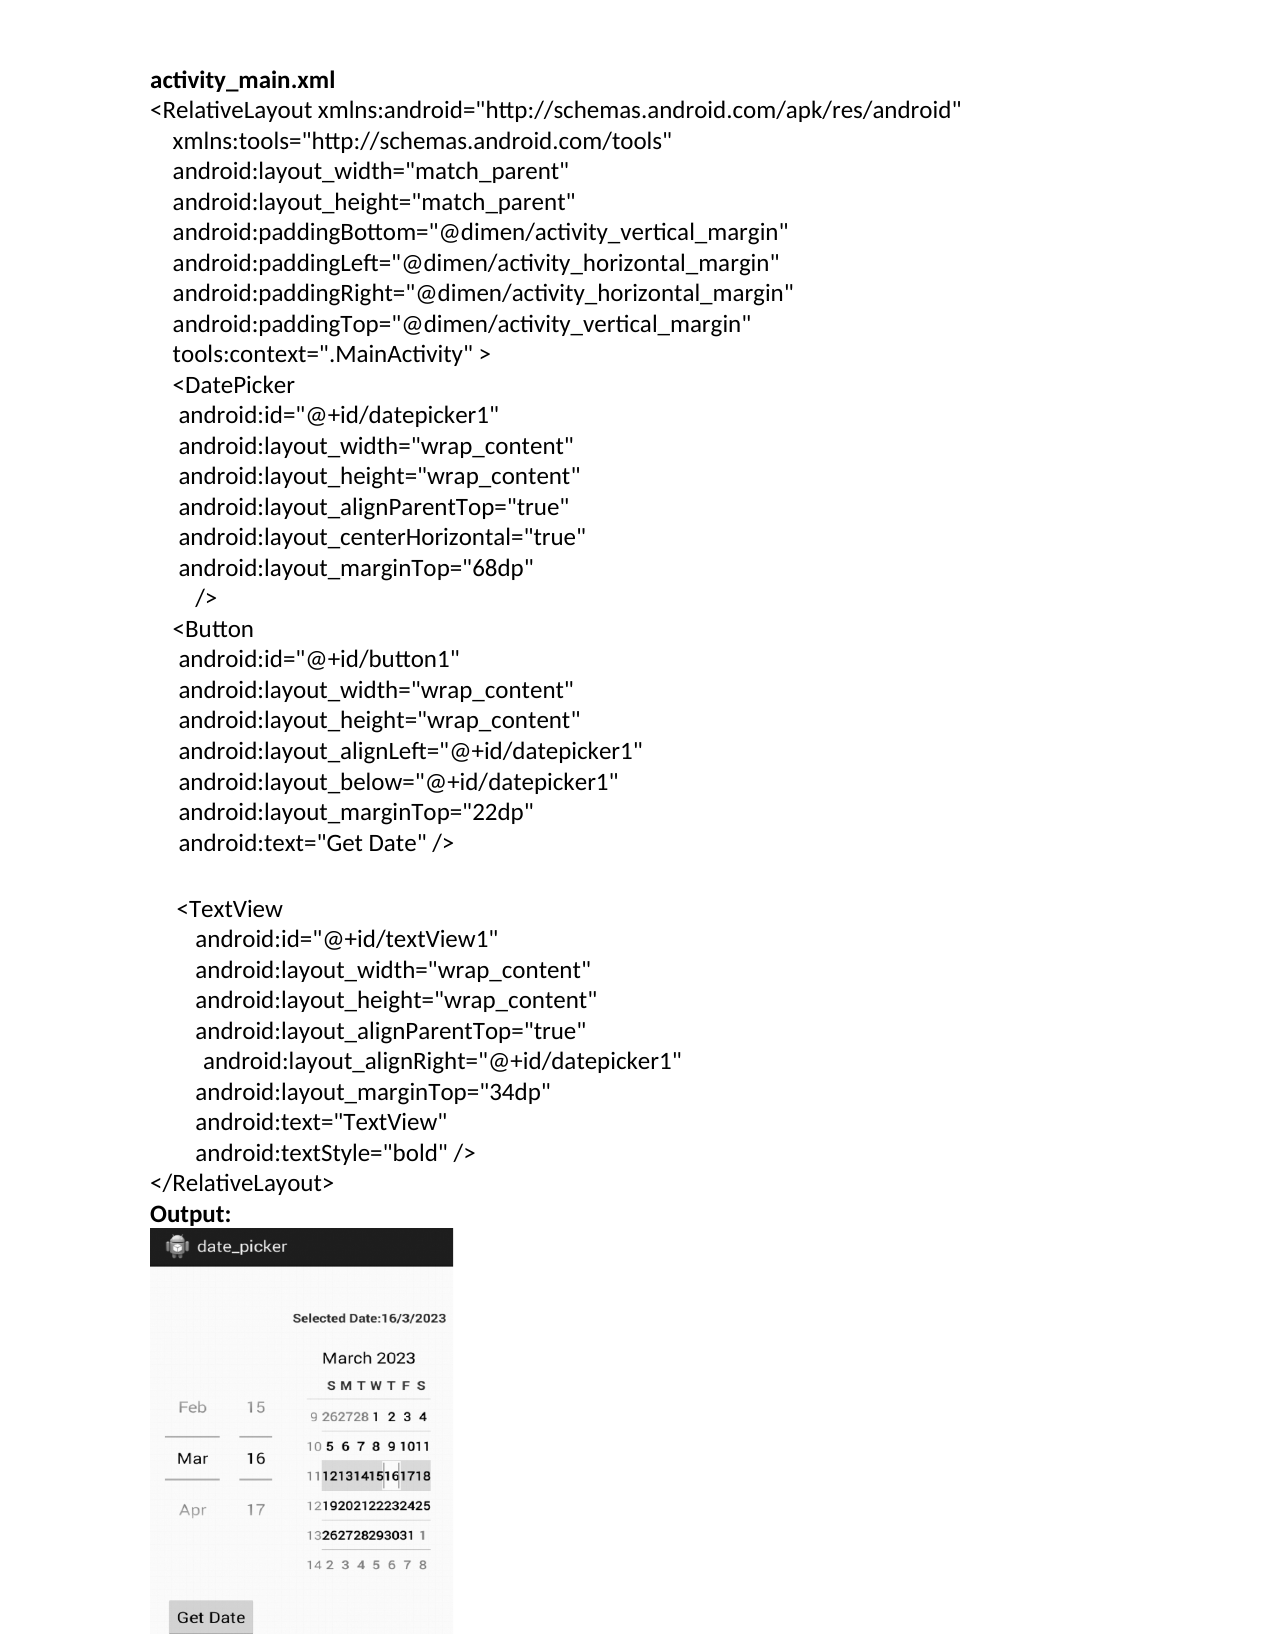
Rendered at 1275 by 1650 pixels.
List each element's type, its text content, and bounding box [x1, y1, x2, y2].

text android:layout_width="match_parent" [150, 155, 1125, 186]
text android:layout_height="match_parent" [150, 186, 1125, 216]
text android:layout_alignParentTop="true" [150, 491, 1125, 522]
text android:text="Get Date" /> [150, 827, 1125, 857]
text android:textStyle="bold" /> [150, 1137, 1125, 1168]
text <TextView [150, 893, 1125, 923]
text android:id="@+id/datepicker1" [150, 399, 1125, 430]
text Output: [150, 1198, 1125, 1229]
text android:layout_below="@+id/datepicker1" [150, 766, 1125, 796]
text android:layout_alignRight="@+id/datepicker1" [150, 1046, 1125, 1076]
text android:layout_centerHorizontal="true" [150, 522, 1125, 552]
text xmlns:tools="http://schemas.android.com/tools" [150, 125, 1125, 155]
text android:layout_alignLeft="@+id/datepicker1" [150, 735, 1125, 766]
text android:layout_alignParentTop="true" [150, 1015, 1125, 1046]
text android:layout_width="wrap_content" [150, 954, 1125, 984]
text <Button [150, 613, 1125, 644]
text android:paddingBottom="@dimen/activity_vertical_margin" [150, 216, 1125, 247]
text android:paddingTop="@dimen/activity_vertical_margin" [150, 308, 1125, 338]
text android:id="@+id/textView1" [150, 923, 1125, 954]
text android:layout_marginTop="22dp" [150, 796, 1125, 827]
text android:layout_width="wrap_content" [150, 674, 1125, 705]
text android:text="TextView" [150, 1107, 1125, 1137]
text </RelativeLayout> [150, 1168, 1125, 1198]
text /> [150, 583, 1125, 613]
text <RelativeLayout xmlns:android="http://schemas.android.com/apk/res/android" [150, 94, 1125, 125]
text android:layout_marginTop="34dp" [150, 1076, 1125, 1107]
text activity_main.xml [150, 64, 1125, 94]
text android:id="@+id/button1" [150, 644, 1125, 674]
text android:paddingRight="@dimen/activity_horizontal_margin" [150, 277, 1125, 308]
text android:layout_height="wrap_content" [150, 705, 1125, 735]
text android:layout_marginTop="68dp" [150, 552, 1125, 583]
text android:layout_height="wrap_content" [150, 984, 1125, 1015]
text tools:context=".MainActivity" > [150, 338, 1125, 369]
text android:layout_height="wrap_content" [150, 461, 1125, 491]
text <DatePicker [150, 369, 1125, 399]
text android:paddingLeft="@dimen/activity_horizontal_margin" [150, 247, 1125, 277]
text android:layout_width="wrap_content" [150, 430, 1125, 461]
